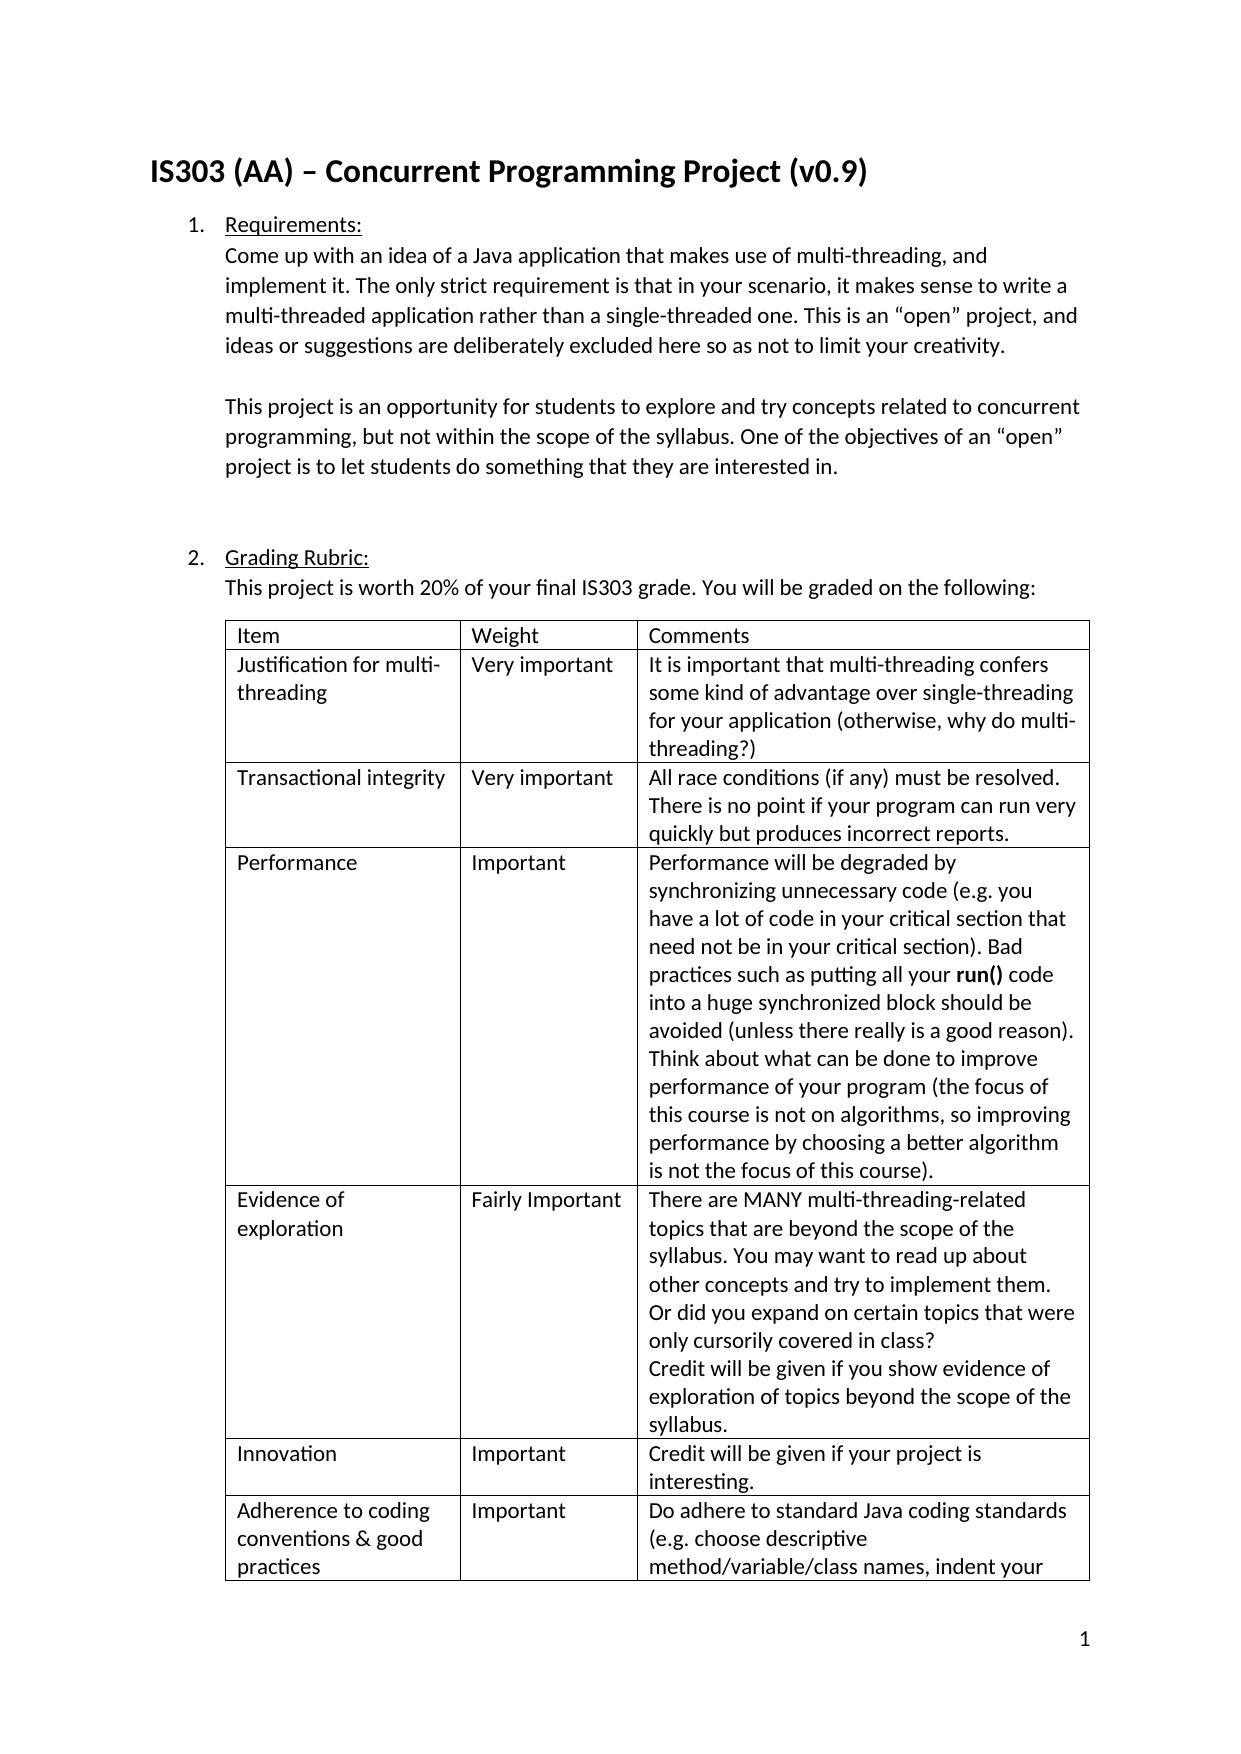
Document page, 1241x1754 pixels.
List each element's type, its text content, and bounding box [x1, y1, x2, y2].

table_cell Innovation [226, 1439, 460, 1495]
table_cell Performance [226, 848, 460, 1184]
table_cell Very important [461, 763, 637, 847]
list This project is an opportunity for students to explore and try concepts related to concurrent programming, but not within the scope of the syllabus. One of the objectives of an “open” project is to let students do something that they are interested in. [225, 392, 1090, 480]
table_cell It is important that multi-threading confers some kind of advantage over single-threading for your application (otherwise, why do multi-threading?) [638, 650, 1089, 762]
list Requirements: [187, 211, 1090, 239]
table_header Item [226, 621, 460, 649]
table_cell Fairly Important [461, 1186, 637, 1438]
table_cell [638, 1496, 1089, 1580]
list Come up with an idea of a Java application that makes use of multi-threading, and implement it. The only strict requirement is that in your scenario, it makes sense to write a multi-threaded application rather than a single-threaded one. This is an “open” project, and ideas or suggestions are deliberately excluded here so as not to limit your creativity. [225, 241, 1090, 359]
table_cell Evidence of exploration [226, 1186, 460, 1438]
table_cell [226, 1496, 460, 1580]
table_cell All race conditions (if any) must be resolved. There is no point if your program can run very quickly but produces incorrect reports. [638, 763, 1089, 847]
table_cell Transactional integrity [226, 763, 460, 847]
table_cell There are MANY multi-threading-related topics that are beyond the scope of the syllabus. You may want to read up about other concepts and try to implement them. Or did you expand on certain topics that were only cursorily covered in class? Credit will be given if you show evidence of exploration of topics beyond the scope of the syllabus. [638, 1186, 1089, 1438]
list Grading Rubric: [187, 543, 1090, 571]
text IS303 (AA) – Concurrent Programming Project (v0.9) [150, 150, 1090, 191]
table_cell Important [461, 1439, 637, 1495]
table_header Weight [461, 621, 637, 649]
table_cell Important [461, 848, 637, 1184]
table_header Comments [638, 621, 1089, 649]
table_cell Performance will be degraded by synchronizing unnecessary code (e.g. you have a lot of code in your critical section that need not be in your critical section). Bad practices such as putting all your run() code into a huge synchronized block should be avoided (unless there really is a good reason). Think about what can be done to improve performance of your program (the focus of this course is not on algorithms, so improving performance by choosing a better algorithm is not the focus of this course). [638, 848, 1089, 1184]
table_cell Important [461, 1496, 637, 1580]
table_cell Credit will be given if your project is interesting. [638, 1439, 1089, 1495]
table_cell Justification for multi-threading [226, 650, 460, 762]
table_cell Very important [461, 650, 637, 762]
list This project is worth 20% of your final IS303 grade. You will be graded on the following: [225, 573, 1090, 601]
